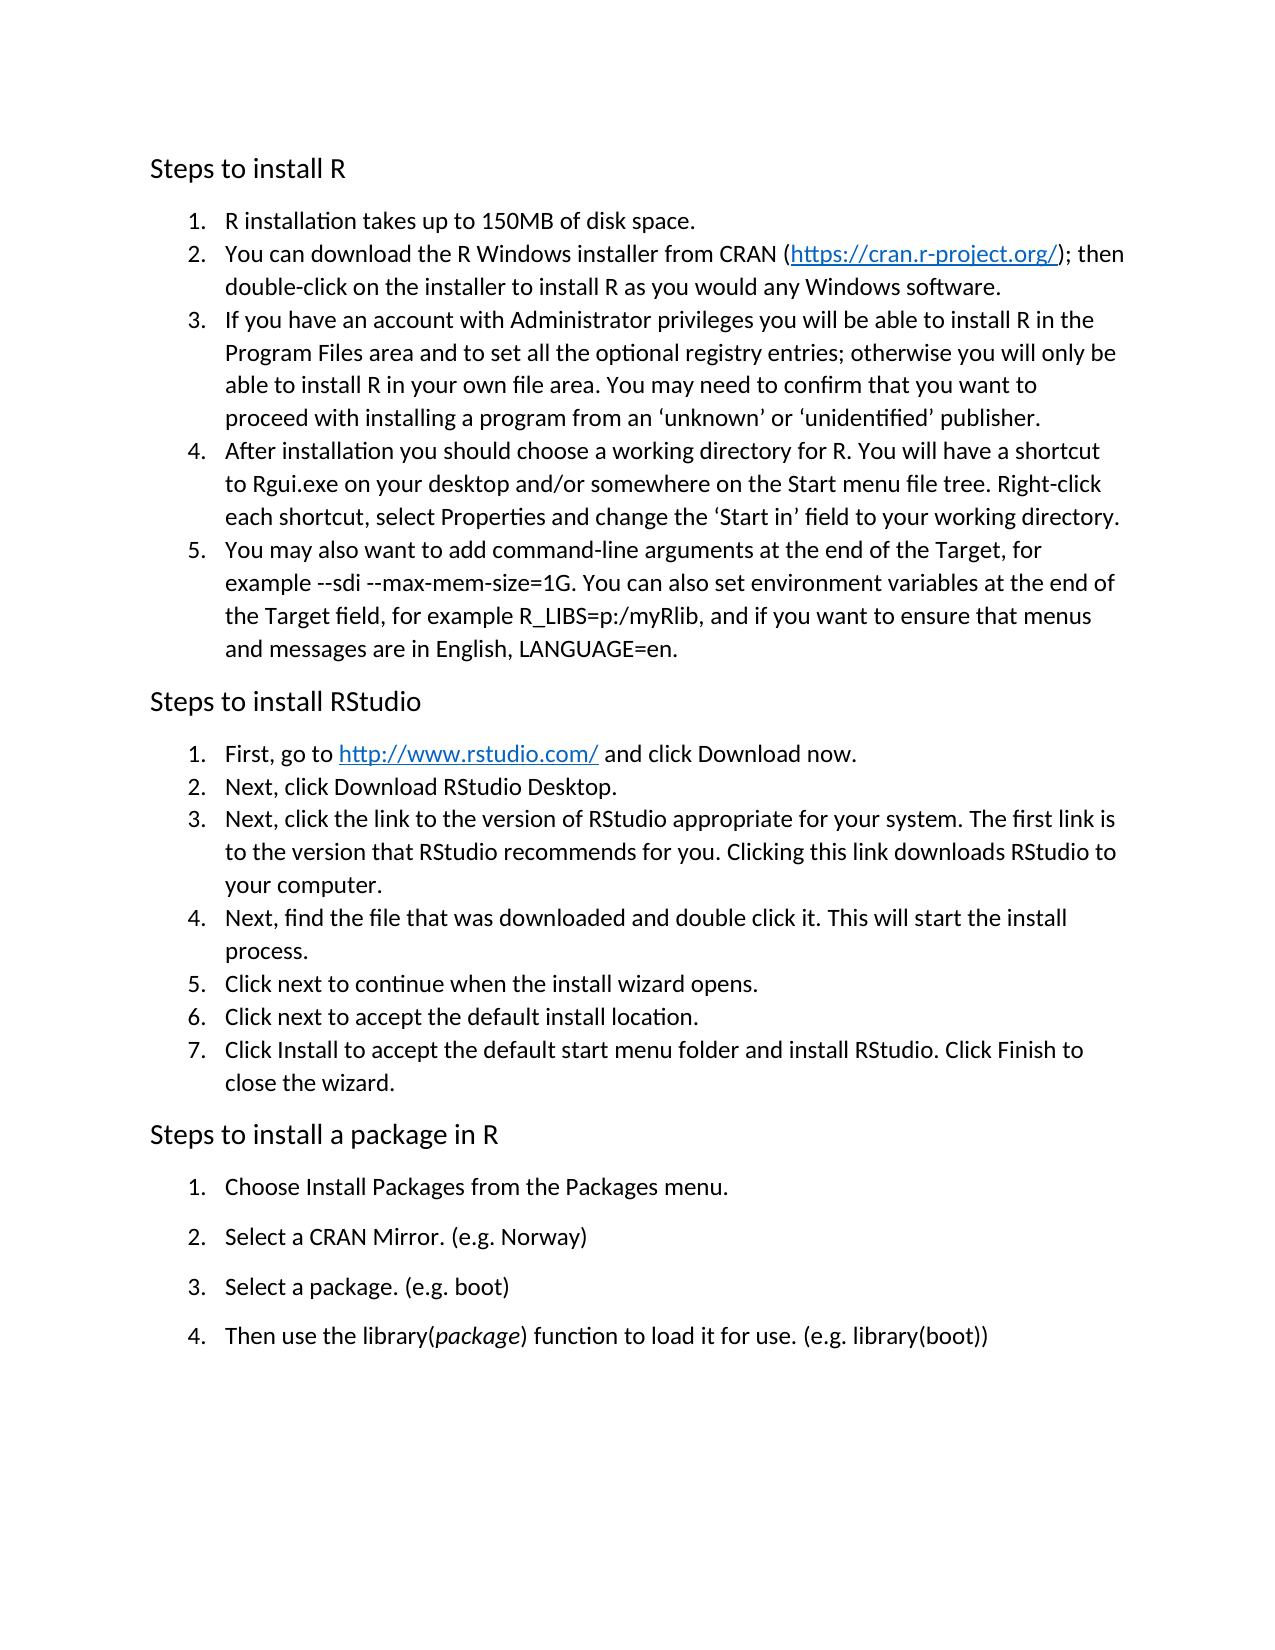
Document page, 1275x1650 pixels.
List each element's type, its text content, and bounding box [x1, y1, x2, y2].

list You can download the R Windows installer from CRAN (https://cran.r-project.org/); then double-click on the installer to install R as you would any Windows software. [187, 238, 1125, 301]
list Click next to continue when the install wizard opens. [187, 968, 1125, 999]
list First, go to http://www.rstudio.com/ and click Download now. [187, 738, 1125, 768]
list After installation you should choose a working directory for R. You will have a shortcut to Rgui.exe on your desktop and/or somewhere on the Start menu file tree. Right-click each shortcut, select Properties and change the ‘Start in’ field to your working directory. [187, 436, 1125, 532]
list Choose Install Packages from the Packages menu. [187, 1172, 1125, 1202]
list Next, click the link to the version of RStudio appropriate for your system. The first link is to the version that RStudio recommends for you. Clicking this link downloads RStudio to your computer. [187, 803, 1125, 900]
list You may also want to add command-line arguments at the end of the Target, for example --sdi --max-mem-size=1G. You can also set environment variables at the end of the Target field, for example R_LIBS=p:/myRlib, and if you want to ensure that menus and messages are in English, LANGUAGE=en. [187, 534, 1125, 663]
text Steps to install a package in R [150, 1116, 1125, 1152]
list Next, click Download RStudio Desktop. [187, 771, 1125, 801]
list Then use the library(package) function to load it for use. (e.g. library(boot)) [187, 1320, 1125, 1351]
list Click Install to accept the default start menu folder and install RStudio. Click Finish to close the wizard. [187, 1034, 1125, 1097]
list Click next to accept the default install location. [187, 1001, 1125, 1032]
list Select a package. (e.g. boot) [187, 1271, 1125, 1301]
list Next, find the file that was downloaded and double click it. This will start the install process. [187, 902, 1125, 966]
text Steps to install R [150, 150, 1125, 186]
text Steps to install RStudio [150, 683, 1125, 718]
list If you have an account with Administrator privileges you will be able to install R in the Program Files area and to set all the optional registry entries; otherwise you will only be able to install R in your own file area. You may need to confirm that you want to proceed with installing a program from an ‘unknown’ or ‘unidentified’ publisher. [187, 304, 1125, 433]
list R installation takes up to 150MB of disk space. [187, 205, 1125, 236]
list Select a CRAN Mirror. (e.g. Norway) [187, 1221, 1125, 1252]
